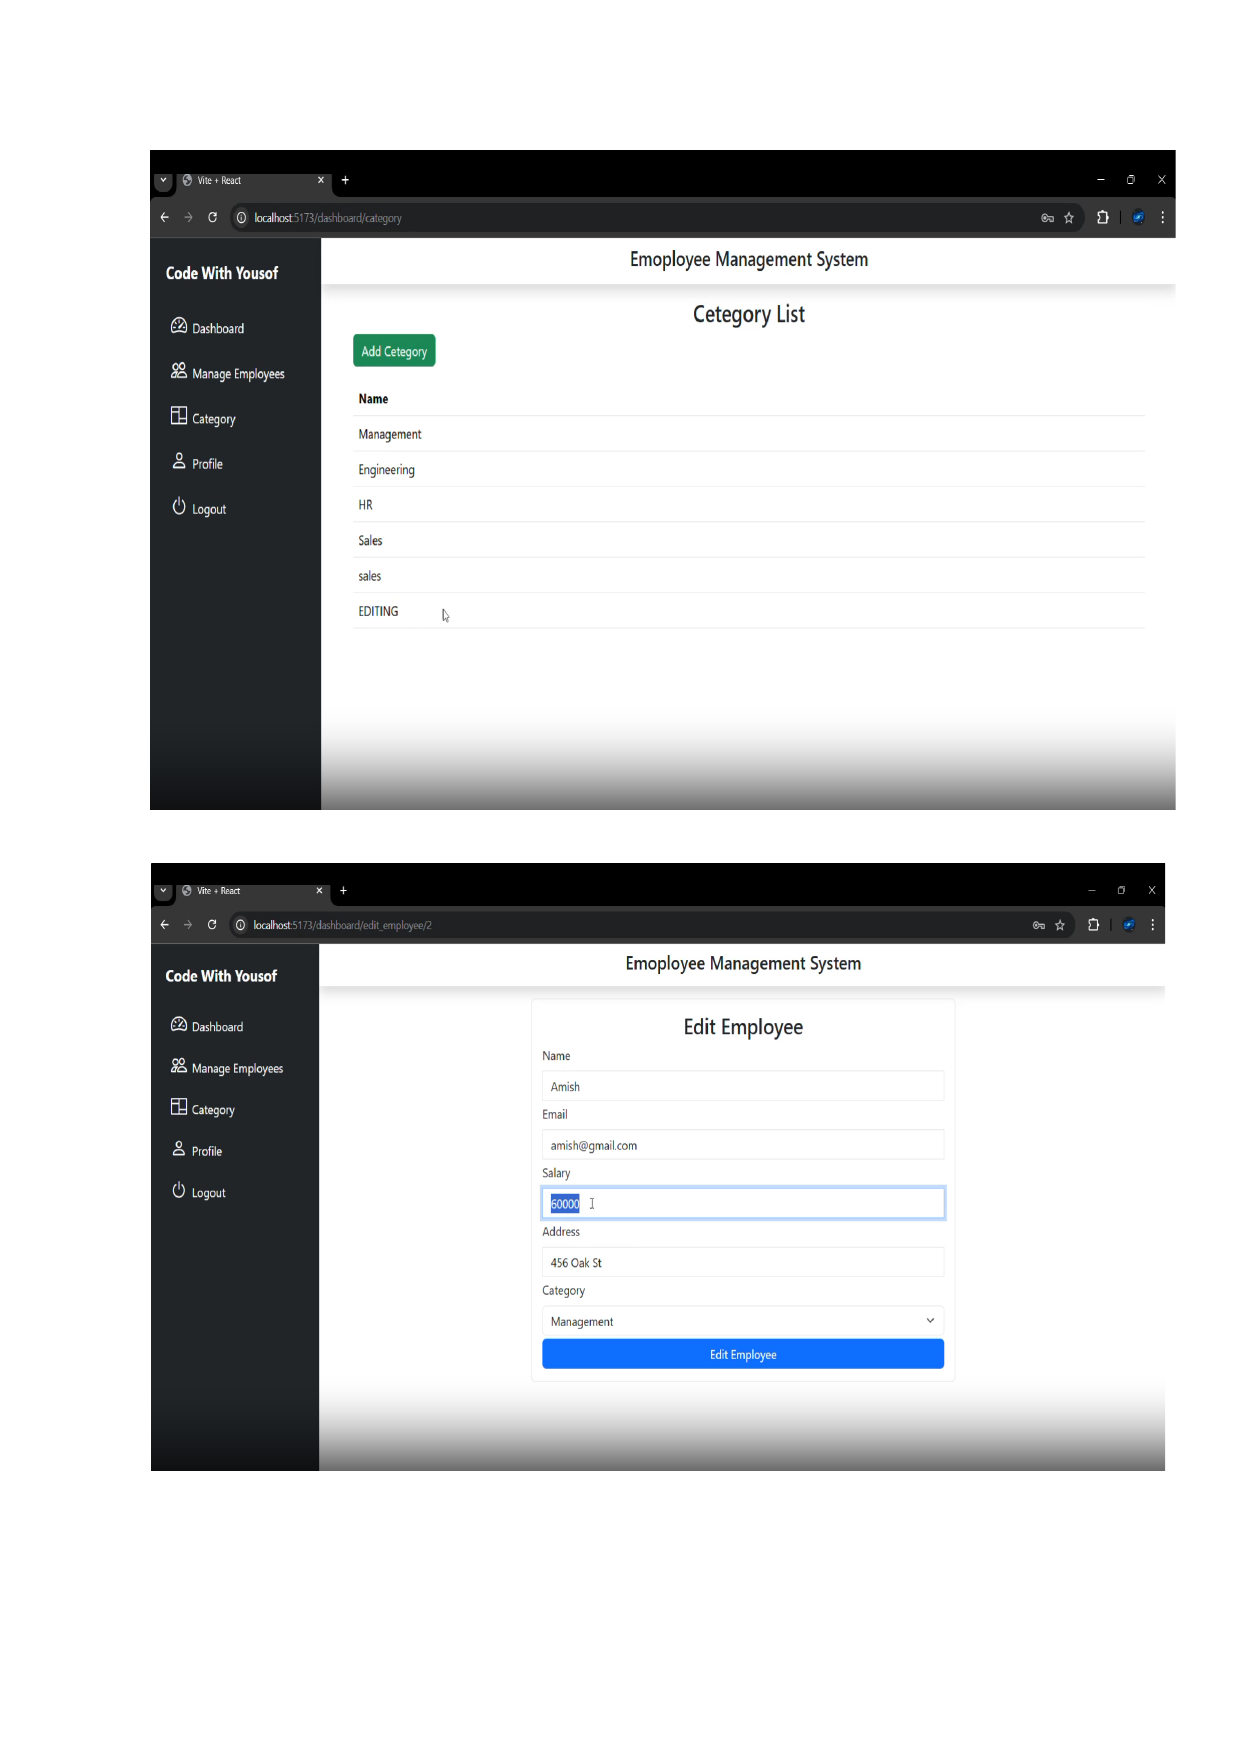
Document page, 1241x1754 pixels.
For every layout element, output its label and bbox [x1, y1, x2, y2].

picture [150, 862, 1166, 1471]
picture [150, 150, 1176, 810]
